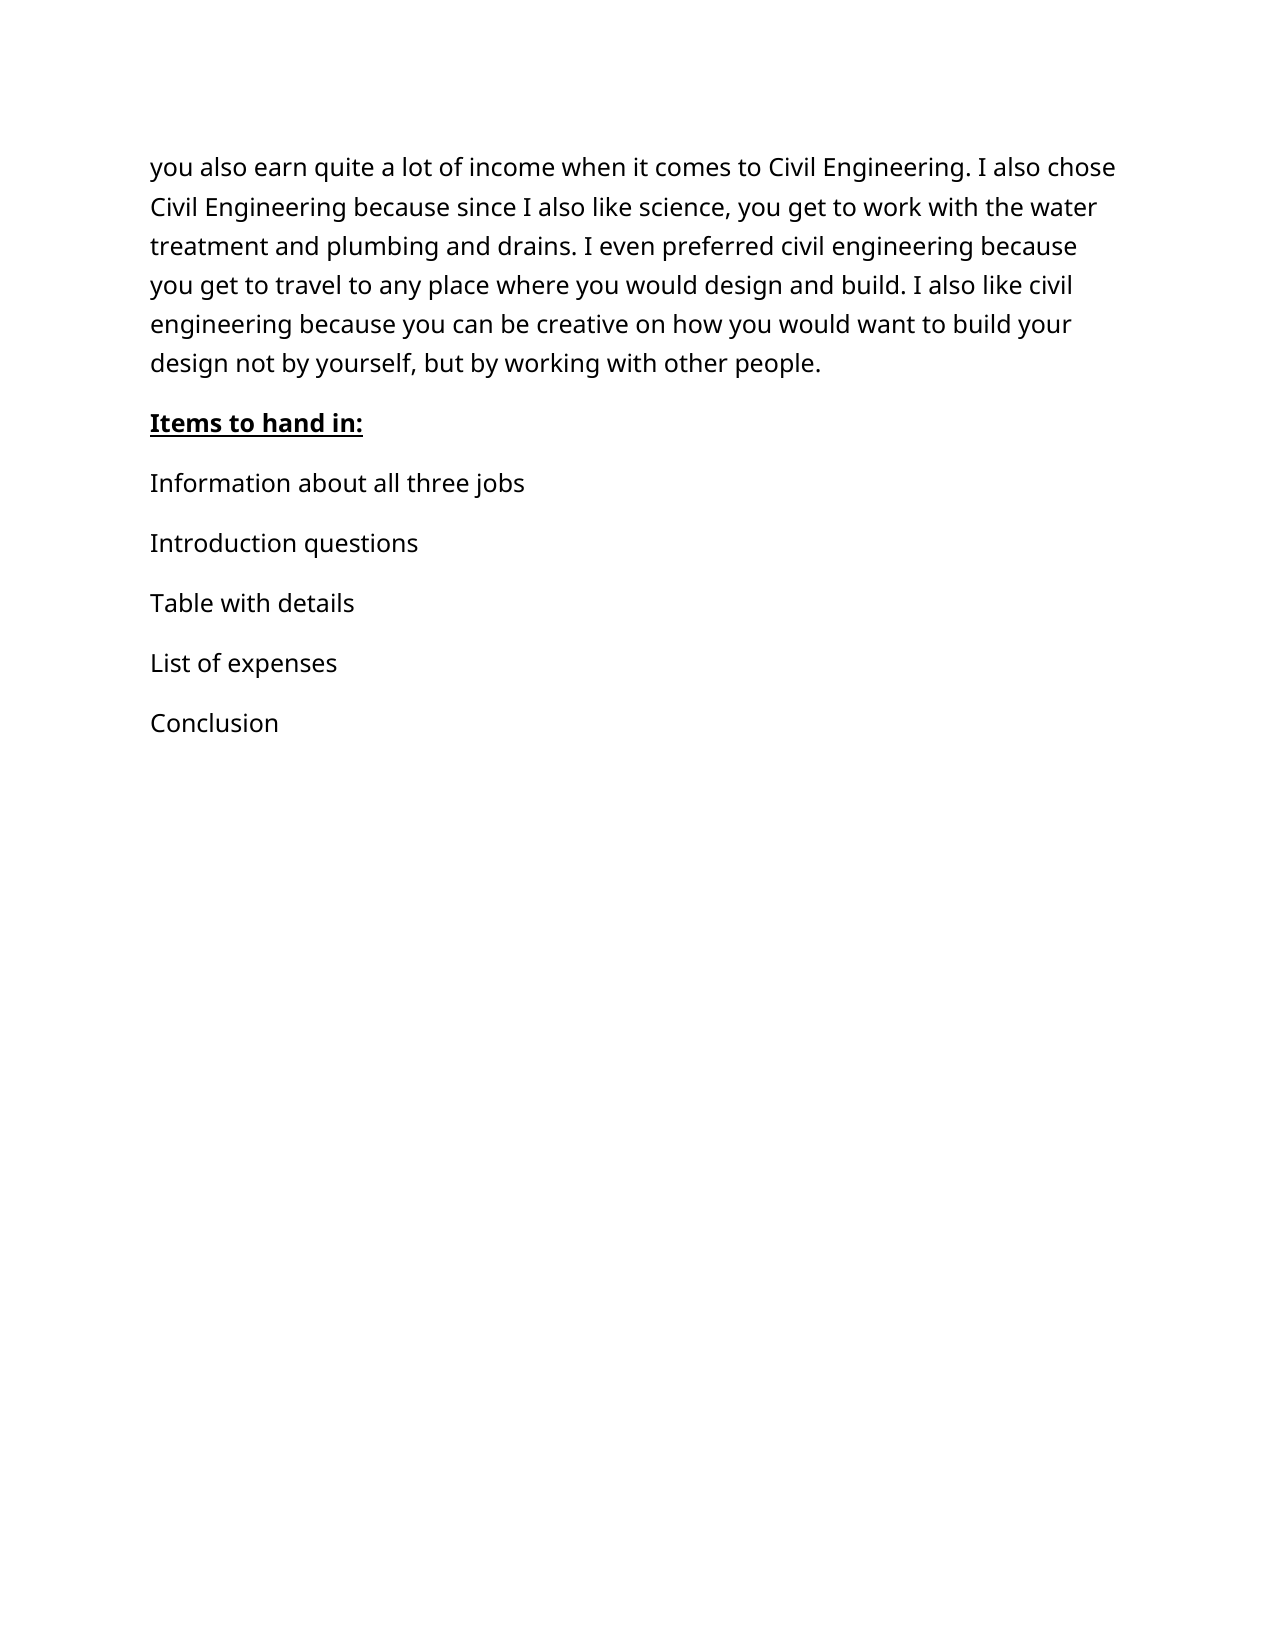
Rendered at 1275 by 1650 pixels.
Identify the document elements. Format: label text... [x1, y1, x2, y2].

text Conclusion [150, 706, 1125, 740]
text Items to hand in: [150, 406, 1125, 440]
text List of expenses [150, 646, 1125, 680]
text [150, 150, 1125, 380]
text Introduction questions [150, 526, 1125, 560]
text Information about all three jobs [150, 466, 1125, 500]
text Table with details [150, 586, 1125, 620]
